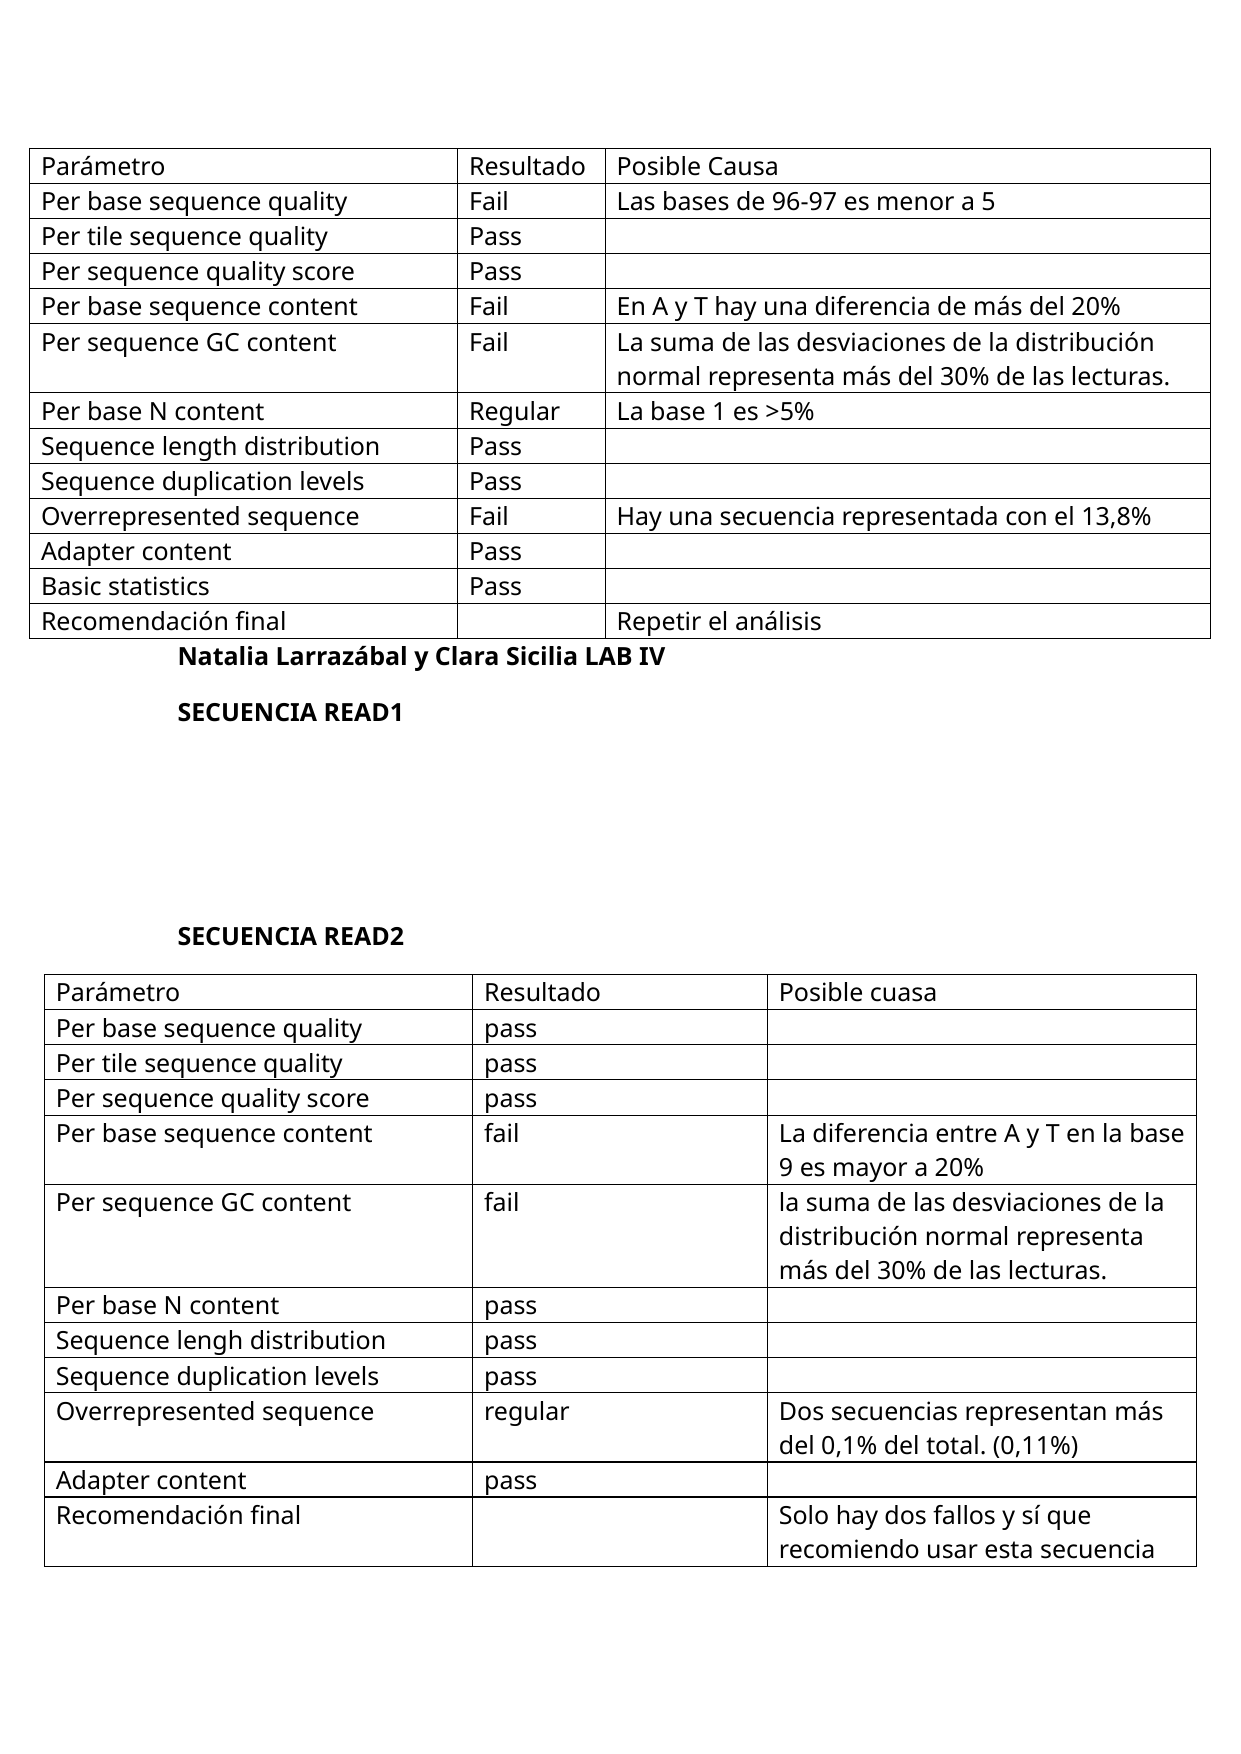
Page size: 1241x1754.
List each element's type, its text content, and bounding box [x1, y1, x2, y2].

table_cell Pass [458, 219, 605, 253]
table_cell [768, 1045, 1196, 1079]
text SECUENCIA READ1 [177, 695, 1063, 729]
table_cell Sequence length distribution [30, 429, 457, 462]
text Natalia Larrazábal y Clara Sicilia LAB IV [177, 639, 1063, 673]
table_cell Per base sequence content [45, 1116, 472, 1184]
table_cell La diferencia entre A y T en la base 9 es mayor a 20% [768, 1116, 1196, 1184]
table_cell Per tile sequence quality [45, 1045, 472, 1079]
table_header Posible cuasa [768, 975, 1196, 1009]
table_cell En A y T hay una diferencia de más del 20% [606, 289, 1210, 323]
table_cell [606, 254, 1210, 288]
table_cell [458, 604, 605, 638]
table_cell [606, 429, 1210, 462]
table_cell Adapter content [45, 1463, 472, 1496]
table_cell pass [473, 1045, 767, 1079]
table_cell Basic statistics [30, 569, 457, 603]
table_cell [768, 1323, 1196, 1357]
table_cell Per tile sequence quality [30, 219, 457, 253]
table_cell [606, 569, 1210, 603]
table_header Resultado [458, 149, 605, 183]
table_header Parámetro [30, 149, 457, 183]
table_cell [606, 534, 1210, 568]
table_cell Pass [458, 534, 605, 568]
table_cell fail [473, 1185, 767, 1287]
table_cell Fail [458, 499, 605, 533]
table_cell Per sequence GC content [45, 1185, 472, 1287]
table_cell pass [473, 1463, 767, 1496]
table_cell La base 1 es >5% [606, 393, 1210, 427]
table_cell pass [473, 1323, 767, 1357]
table_cell [768, 1288, 1196, 1322]
table_cell Solo hay dos fallos y sí que recomiendo usar esta secuencia [768, 1498, 1196, 1566]
table_cell regular [473, 1393, 767, 1461]
table_cell [768, 1463, 1196, 1496]
table_cell Sequence lengh distribution [45, 1323, 472, 1357]
table_cell Recomendación final [45, 1498, 472, 1566]
table_header Posible Causa [606, 149, 1210, 183]
table_cell Las bases de 96-97 es menor a 5 [606, 184, 1210, 218]
table_cell Hay una secuencia representada con el 13,8% [606, 499, 1210, 533]
table_cell Fail [458, 289, 605, 323]
table_cell Overrepresented sequence [30, 499, 457, 533]
table_cell Repetir el análisis [606, 604, 1210, 638]
table_cell Fail [458, 324, 605, 392]
table_cell Sequence duplication levels [30, 464, 457, 498]
table_header Parámetro [45, 975, 472, 1009]
table_cell Per sequence quality score [45, 1080, 472, 1114]
table_cell pass [473, 1080, 767, 1114]
table_cell Regular [458, 393, 605, 427]
table_cell Pass [458, 254, 605, 288]
table_cell Per base N content [45, 1288, 472, 1322]
table_cell Pass [458, 464, 605, 498]
table_cell pass [473, 1358, 767, 1392]
table_cell [606, 219, 1210, 253]
table_cell Fail [458, 184, 605, 218]
table_cell Adapter content [30, 534, 457, 568]
table_cell Per base sequence content [30, 289, 457, 323]
table_cell Dos secuencias representan más del 0,1% del total. (0,11%) [768, 1393, 1196, 1461]
table_cell [473, 1498, 767, 1566]
table_cell [768, 1010, 1196, 1044]
table_cell Sequence duplication levels [45, 1358, 472, 1392]
table_cell Pass [458, 429, 605, 462]
table_cell Overrepresented sequence [45, 1393, 472, 1461]
table_header Resultado [473, 975, 767, 1009]
table_cell Per sequence GC content [30, 324, 457, 392]
table_cell Recomendación final [30, 604, 457, 638]
table_cell Per sequence quality score [30, 254, 457, 288]
table_cell Per base sequence quality [45, 1010, 472, 1044]
table_cell Pass [458, 569, 605, 603]
table_cell pass [473, 1288, 767, 1322]
table_cell [768, 1358, 1196, 1392]
table_cell Per base N content [30, 393, 457, 427]
table_cell [606, 464, 1210, 498]
table_cell pass [473, 1010, 767, 1044]
text SECUENCIA READ2 [177, 918, 1063, 952]
table_cell la suma de las desviaciones de la distribución normal representa más del 30% de las lecturas. [768, 1185, 1196, 1287]
table_cell La suma de las desviaciones de la distribución normal representa más del 30% de las lecturas. [606, 324, 1210, 392]
table_cell fail [473, 1116, 767, 1184]
table_cell Per base sequence quality [30, 184, 457, 218]
table_cell [768, 1080, 1196, 1114]
